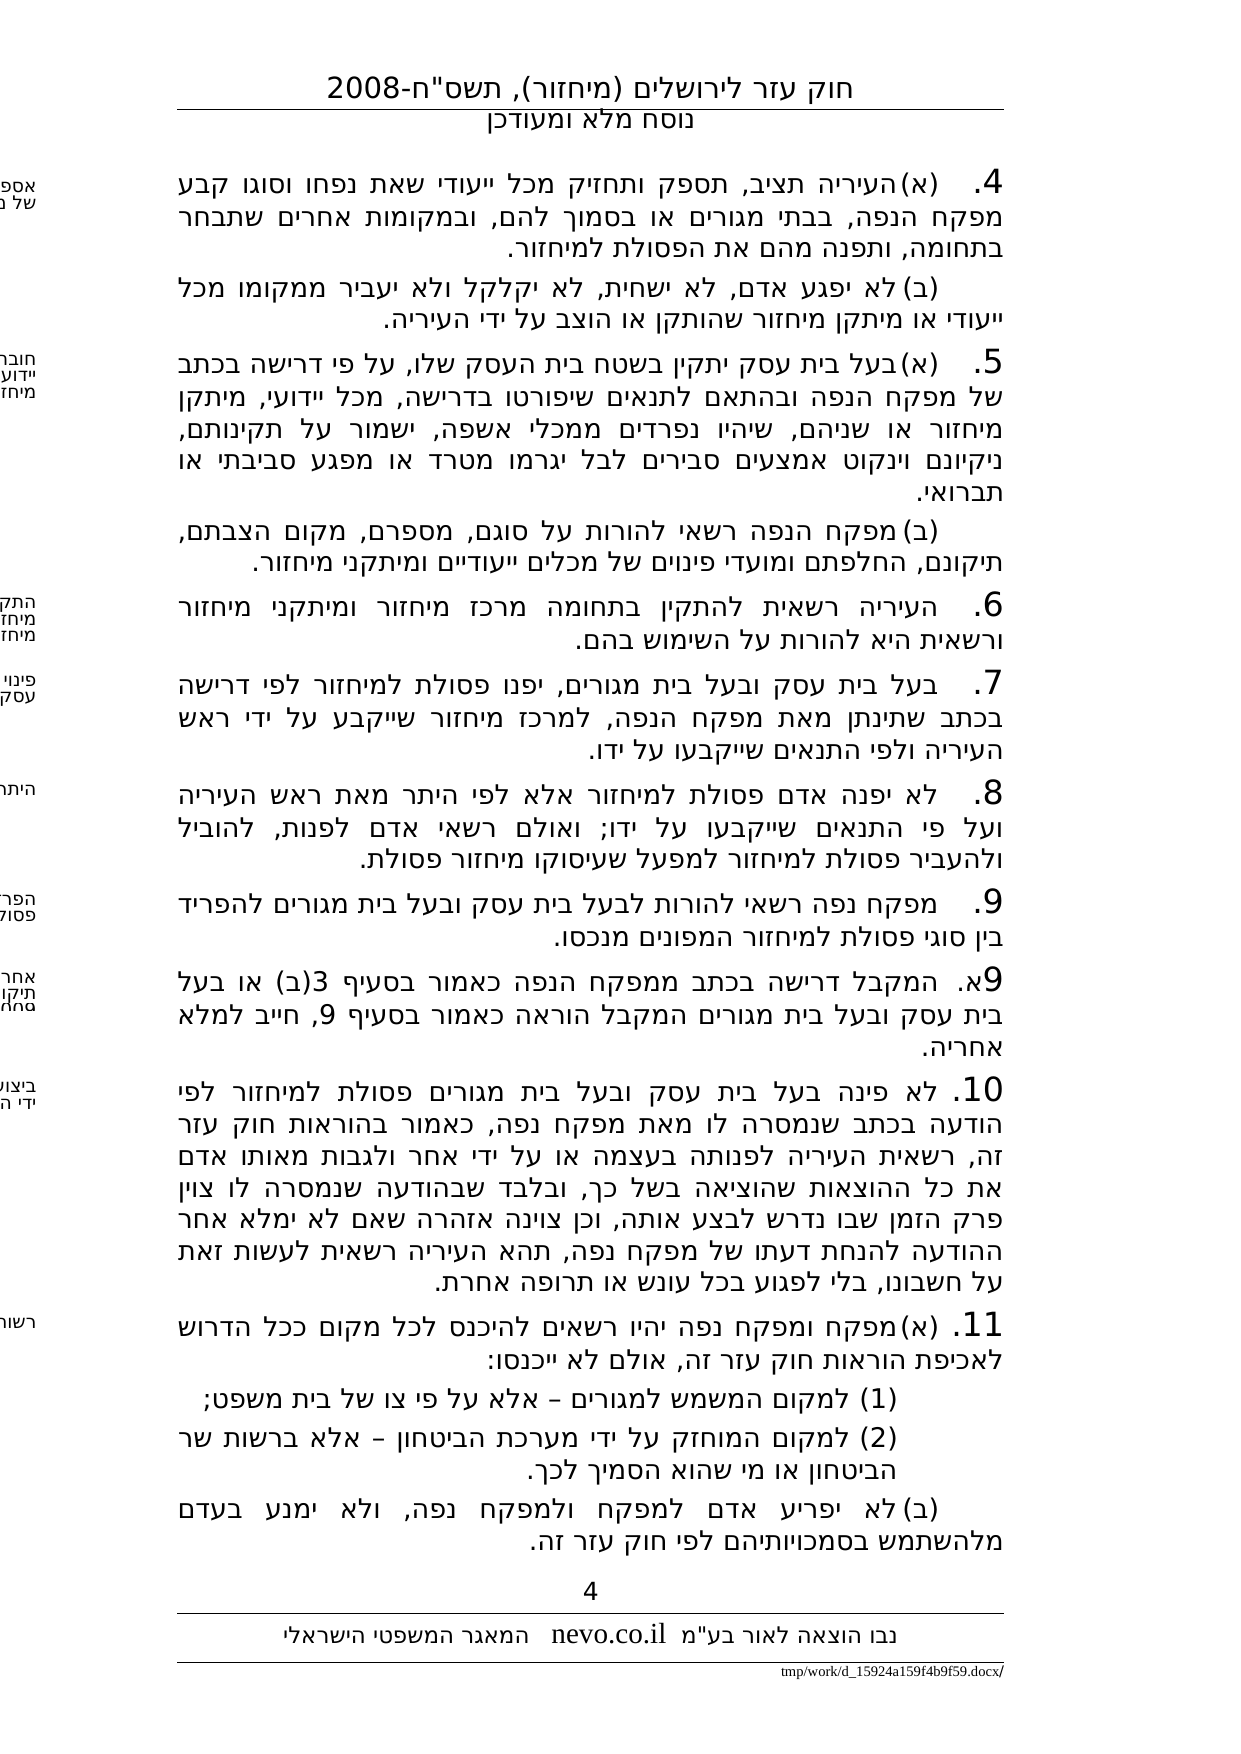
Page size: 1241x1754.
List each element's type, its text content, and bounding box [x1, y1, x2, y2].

text (2) למקום המוחזק על ידי מערכת הביטחון – אלא ברשות שר הביטחון או מי שהוא הסמיך לכך. [177, 1423, 898, 1486]
text 4. (א) העיריה תציב, תספק ותחזיק מכל ייעודי שאת נפחו וסוגו קבע מפקח הנפה, בבתי מגורים או בסמוך להם, ובמקומות אחרים שתבחר בתחומה, ותפנה מהם את הפסולת למיחזור. [177, 162, 1004, 264]
text 11. (א) מפקח ומפקח נפה יהיו רשאים להיכנס לכל מקום ככל הדרוש לאכיפת הוראות חוק עזר זה, אולם לא ייכנסו: [177, 1306, 1004, 1376]
text 6. העיריה רשאית להתקין בתחומה מרכז מיחזור ומיתקני מיחזור ורשאית היא להורות על השימוש בהם. [177, 586, 1004, 656]
text 8. לא יפנה אדם פסולת למיחזור אלא לפי היתר מאת ראש העיריה ועל פי התנאים שייקבעו על ידו; ואולם רשאי אדם לפנות, להוביל ולהעביר פסולת למיחזור למפעל שעיסוקו מיחזור פסולת. [177, 773, 1004, 875]
text (ב) מפקח הנפה רשאי להורות על סוגם, מספרם, מקום הצבתם, תיקונם, החלפתם ומועדי פינוים של מכלים ייעודיים ומיתקני מיחזור. [177, 515, 1004, 578]
text (1) למקום המשמש למגורים – אלא על פי צו של בית משפט; [177, 1384, 898, 1415]
text 5. (א) בעל בית עסק יתקין בשטח בית העסק שלו, על פי דרישה בכתב של מפקח הנפה ובהתאם לתנאים שיפורטו בדרישה, מכל יידועי, מיתקן מיחזור או שניהם, שיהיו נפרדים ממכלי אשפה, ישמור על תקינותם, ניקיונם וינקוט אמצעים סבירים לבל יגרמו מטרד או מפגע סביבתי או תברואי. [177, 342, 1004, 508]
text 7. בעל בית עסק ובעל בית מגורים, יפנו פסולת למיחזור לפי דרישה בכתב שתינתן מאת מפקח הנפה, למרכז מיחזור שייקבע על ידי ראש העיריה ולפי התנאים שייקבעו על ידו. [177, 664, 1004, 766]
text 9א. המקבל דרישה בכתב ממפקח הנפה כאמור בסעיף 3(ב) או בעל בית עסק ובעל בית מגורים המקבל הוראה כאמור בסעיף 9, חייב למלא אחריה. [177, 961, 1004, 1062]
text (ב) לא יפגע אדם, לא ישחית, לא יקלקל ולא יעביר ממקומו מכל ייעודי או מיתקן מיחזור שהותקן או הוצב על ידי העיריה. [177, 272, 1004, 335]
text 9. מפקח נפה רשאי להורות לבעל בית עסק ובעל בית מגורים להפריד בין סוגי פסולת למיחזור המפונים מנכסו. [177, 883, 1004, 953]
text 10. לא פינה בעל בית עסק ובעל בית מגורים פסולת למיחזור לפי הודעה בכתב שנמסרה לו מאת מפקח נפה, כאמור בהוראות חוק עזר זה, רשאית העיריה לפנותה בעצמה או על ידי אחר ולגבות מאותו אדם את כל ההוצאות שהוציאה בשל כך, ובלבד שבהודעה שנמסרה לו צוין פרק הזמן שבו נדרש לבצע אותה, וכן צוינה אזהרה שאם לא ימלא אחר ההודעה להנחת דעתו של מפקח נפה, תהא העיריה רשאית לעשות זאת על חשבונו, בלי לפגוע בכל עונש או תרופה אחרת. [177, 1070, 1004, 1298]
text (ב) לא יפריע אדם למפקח ולמפקח נפה, ולא ימנע בעדם מלהשתמש בסמכויותיהם לפי חוק עזר זה. [177, 1493, 1004, 1556]
